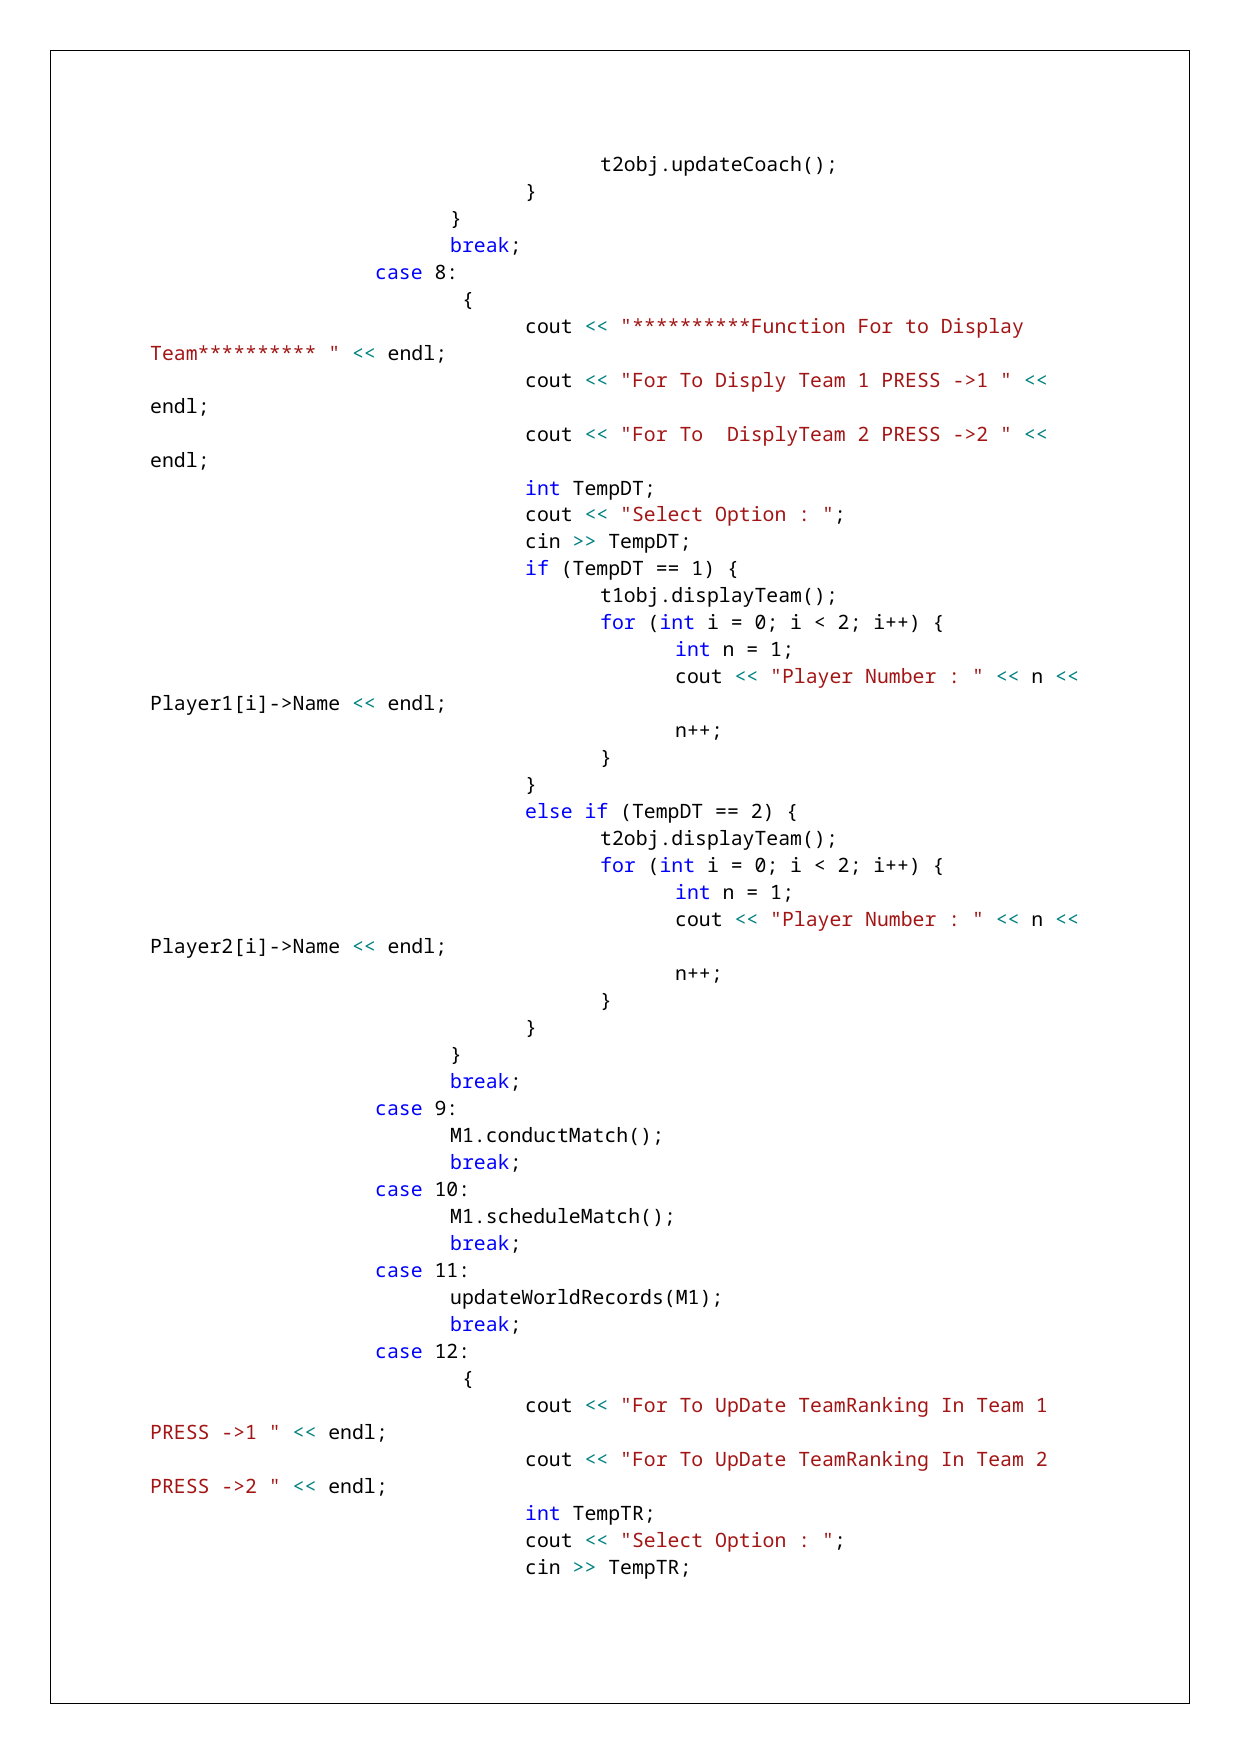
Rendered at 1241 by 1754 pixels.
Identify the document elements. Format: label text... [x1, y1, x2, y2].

text { [150, 285, 1090, 312]
text for (int i = 0; i < 2; i++) { [150, 851, 1090, 878]
text cout << "Select Option : "; [150, 501, 1090, 528]
text } [150, 986, 1090, 1013]
text updateWorldRecords(M1); [150, 1283, 1090, 1310]
text cout << "Player Number : " << n << Player1[i]->Name << endl; [150, 663, 1090, 717]
text n++; [150, 717, 1090, 743]
text break; [150, 231, 1090, 258]
text } [150, 743, 1090, 771]
text break; [150, 1148, 1090, 1175]
text if (TempDT == 1) { [150, 555, 1090, 582]
text cout << "For To UpDate TeamRanking In Team 1 PRESS ->1 " << endl; [150, 1391, 1090, 1445]
text } [150, 177, 1090, 204]
text cout << "Player Number : " << n << Player2[i]->Name << endl; [150, 905, 1090, 959]
text t2obj.updateCoach(); [150, 150, 1090, 177]
text case 10: [150, 1175, 1090, 1202]
text cout << "Select Option : "; [150, 1526, 1090, 1553]
text int TempDT; [150, 474, 1090, 501]
text } [150, 771, 1090, 797]
text } [150, 1013, 1090, 1040]
text M1.scheduleMatch(); [150, 1202, 1090, 1229]
text int n = 1; [150, 878, 1090, 905]
text for (int i = 0; i < 2; i++) { [150, 609, 1090, 636]
text else if (TempDT == 2) { [150, 797, 1090, 824]
text case 9: [150, 1094, 1090, 1121]
text cout << "For To DisplyTeam 2 PRESS ->2 " << endl; [150, 420, 1090, 474]
text cin >> TempTR; [150, 1553, 1090, 1580]
text break; [150, 1067, 1090, 1094]
text int TempTR; [150, 1499, 1090, 1526]
text { [150, 1364, 1090, 1391]
text case 8: [150, 258, 1090, 285]
text t1obj.displayTeam(); [150, 582, 1090, 609]
text cin >> TempDT; [150, 528, 1090, 555]
text n++; [150, 959, 1090, 986]
text } [150, 1040, 1090, 1067]
text cout << "For To UpDate TeamRanking In Team 2 PRESS ->2 " << endl; [150, 1445, 1090, 1499]
text case 12: [150, 1337, 1090, 1364]
text } [150, 204, 1090, 231]
text cout << "For To Disply Team 1 PRESS ->1 " << endl; [150, 366, 1090, 420]
text M1.conductMatch(); [150, 1121, 1090, 1148]
text int n = 1; [150, 636, 1090, 663]
text break; [150, 1229, 1090, 1256]
text break; [150, 1310, 1090, 1337]
text cout << "**********Function For to Display Team********** " << endl; [150, 312, 1090, 366]
text t2obj.displayTeam(); [150, 824, 1090, 851]
text case 11: [150, 1256, 1090, 1283]
